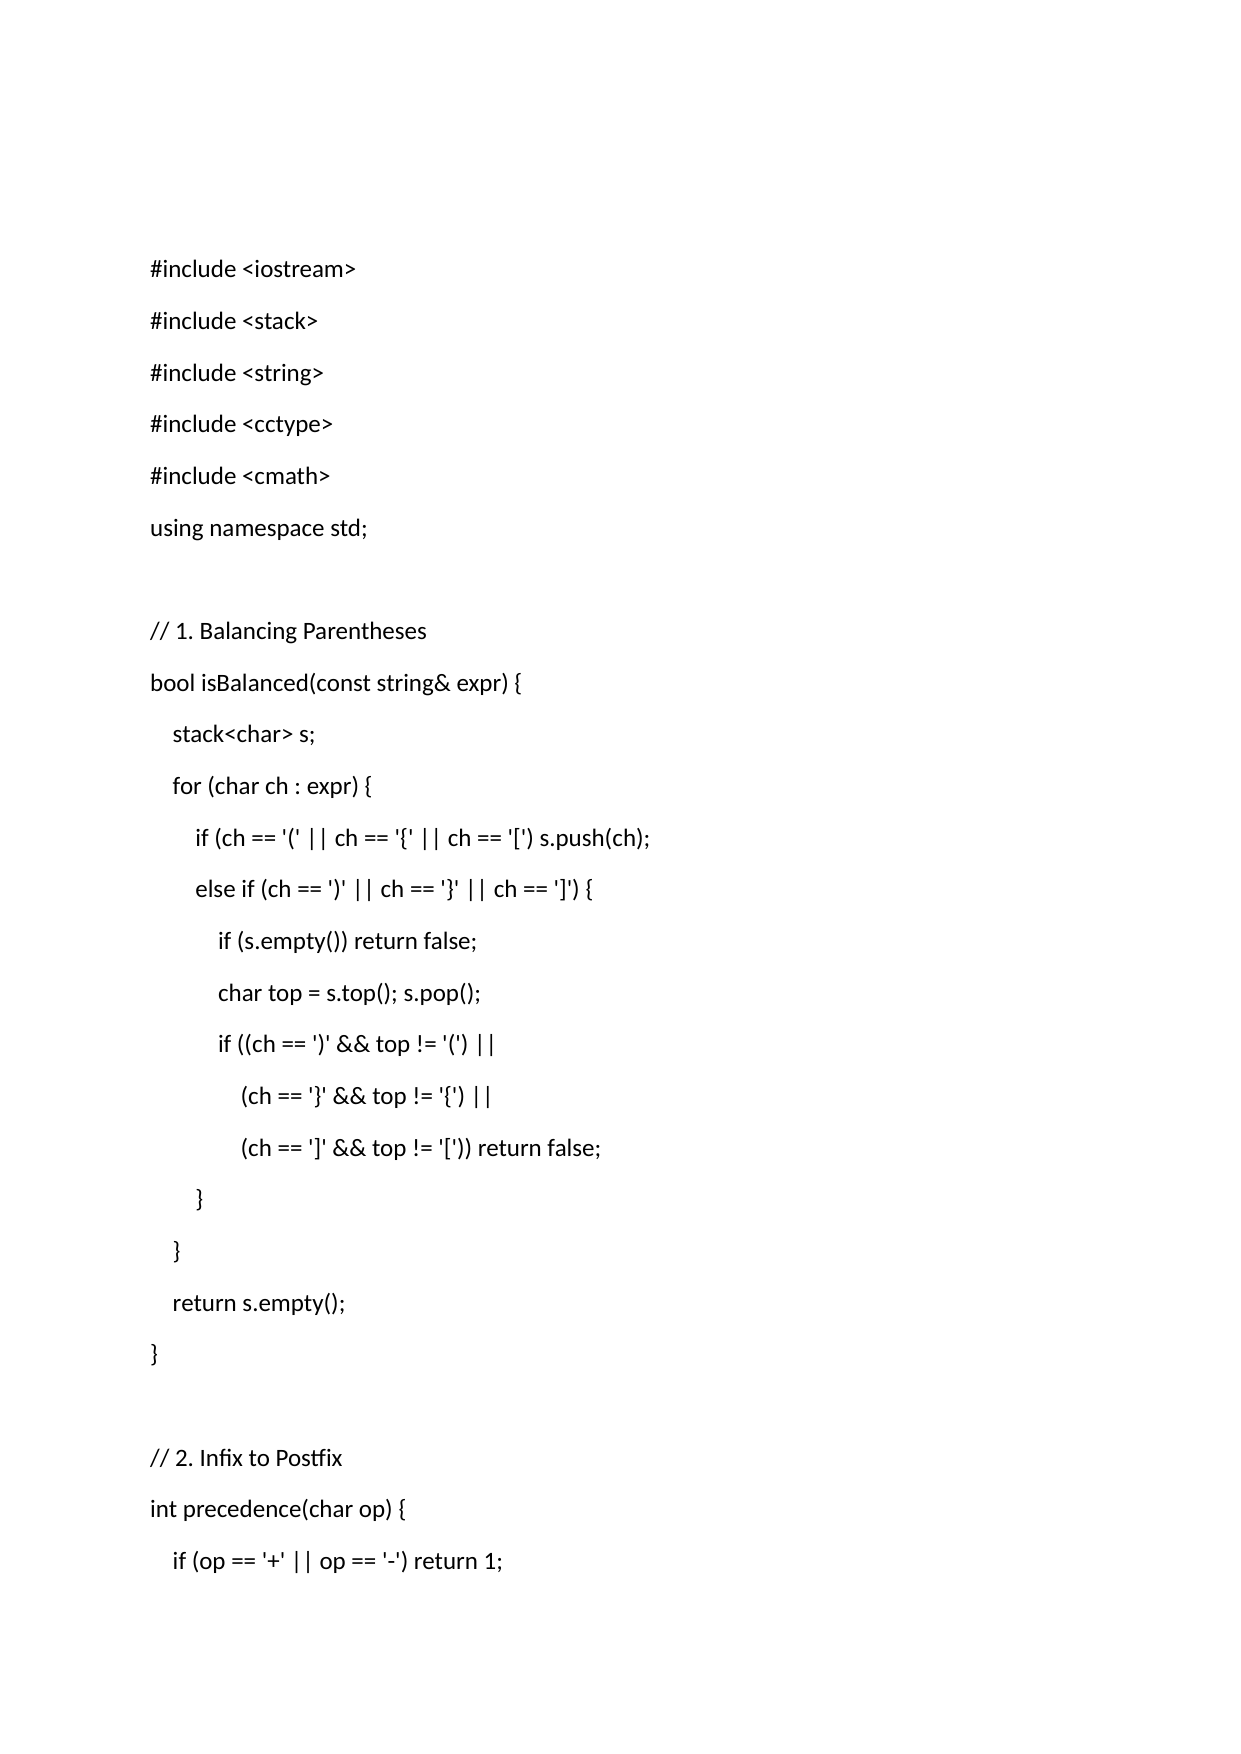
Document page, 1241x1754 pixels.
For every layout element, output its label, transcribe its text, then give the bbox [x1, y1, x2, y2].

text #include <cctype> [150, 408, 1090, 439]
text } [150, 1183, 1090, 1214]
text for (char ch : expr) { [150, 770, 1090, 801]
text (ch == '}' && top != '{') || [150, 1080, 1090, 1111]
text using namespace std; [150, 512, 1090, 542]
text // 2. Infix to Postfix [150, 1442, 1090, 1472]
text } [150, 1235, 1090, 1266]
text #include <stack> [150, 305, 1090, 336]
text else if (ch == ')' || ch == '}' || ch == ']') { [150, 873, 1090, 904]
text int precedence(char op) { [150, 1493, 1090, 1524]
text char top = s.top(); s.pop(); [150, 977, 1090, 1007]
text // 1. Balancing Parentheses [150, 615, 1090, 646]
text } [150, 1338, 1090, 1369]
text (ch == ']' && top != '[')) return false; [150, 1132, 1090, 1162]
text #include <string> [150, 357, 1090, 387]
text if (s.empty()) return false; [150, 925, 1090, 956]
text if ((ch == ')' && top != '(') || [150, 1028, 1090, 1059]
text #include <iostream> [150, 253, 1090, 284]
text bool isBalanced(const string& expr) { [150, 667, 1090, 697]
text if (ch == '(' || ch == '{' || ch == '[') s.push(ch); [150, 822, 1090, 852]
text stack<char> s; [150, 718, 1090, 749]
text #include <cmath> [150, 460, 1090, 491]
text return s.empty(); [150, 1287, 1090, 1317]
text if (op == '+' || op == '-') return 1; [150, 1545, 1090, 1576]
